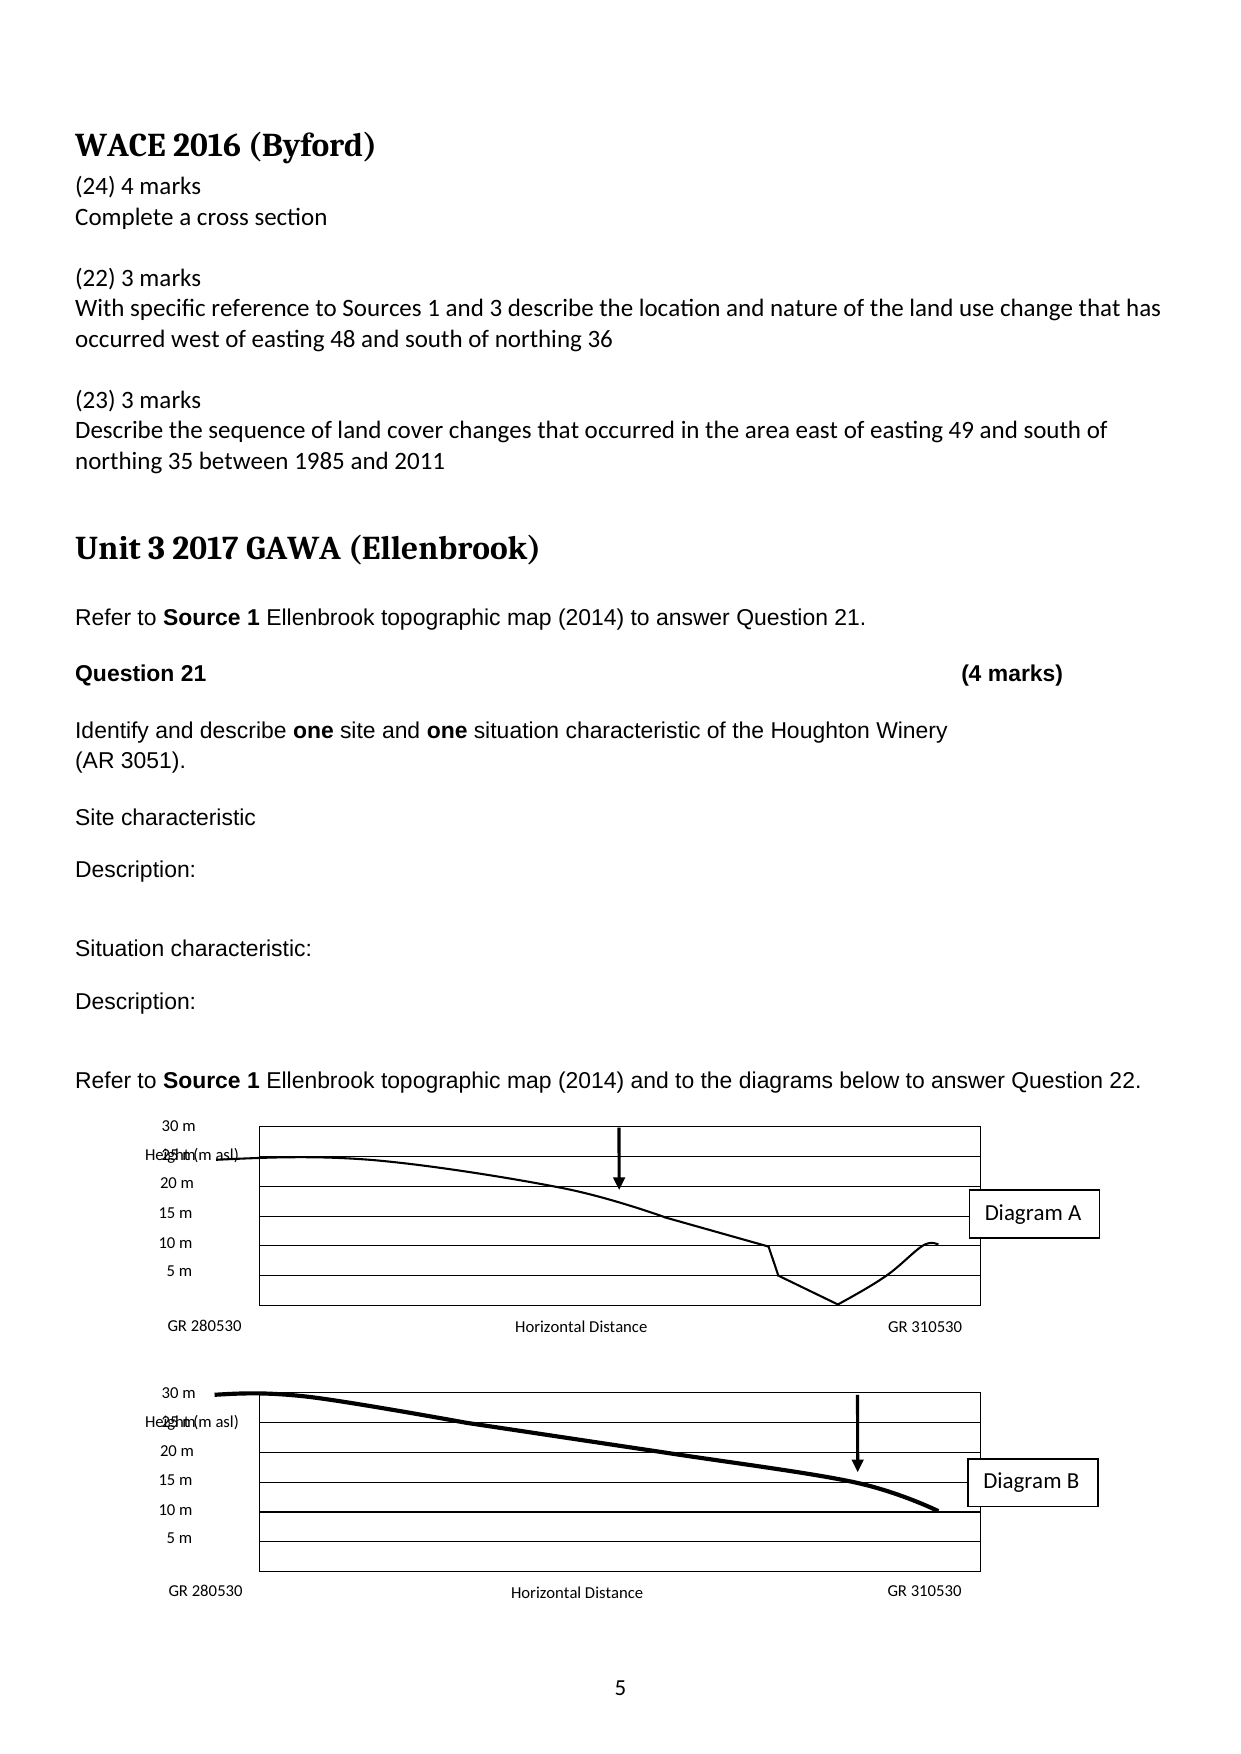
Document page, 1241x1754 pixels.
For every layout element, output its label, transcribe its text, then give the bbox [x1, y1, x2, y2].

list Description: [75, 856, 1165, 883]
table_cell [841, 1276, 980, 1305]
subtitle Unit 3 2017 GAWA (Ellenbrook) [75, 529, 1165, 568]
table_header [621, 1127, 980, 1156]
list Site characteristic [75, 804, 1165, 830]
text Question 21 (4 marks) [75, 660, 1165, 687]
text (22) 3 marks [75, 262, 1165, 292]
table_cell [260, 1246, 776, 1275]
table_cell [260, 1453, 837, 1482]
text Describe the sequence of land cover changes that occurred in the area east of easting 49 and south of northing 35 between 1985 and 2011 [75, 414, 1165, 476]
table_cell [489, 1423, 856, 1452]
text Refer to Source 1 Ellenbrook topographic map (2014) and to the diagrams below to answer Question 22. [75, 1067, 1159, 1093]
table_cell [360, 1157, 617, 1186]
text Identify and describe one site and one situation characteristic of the Houghton Winery [75, 717, 1165, 743]
table_cell [260, 1217, 755, 1245]
table_cell [784, 1276, 882, 1302]
table_header [260, 1127, 617, 1156]
table_cell [260, 1187, 655, 1216]
list Description: [75, 988, 1165, 1014]
table_cell [260, 1159, 540, 1186]
table_cell [672, 1217, 980, 1245]
list Situation characteristic: [75, 935, 1165, 962]
text (23) 3 marks [75, 384, 1165, 414]
table_cell [260, 1483, 930, 1511]
table_cell [260, 1513, 980, 1541]
text With specific reference to Sources 1 and 3 describe the location and nature of the land use change that has occurred west of easting 48 and south of northing 36 [75, 292, 1165, 353]
table_header [303, 1393, 980, 1422]
table_header [260, 1396, 444, 1422]
table_cell [770, 1246, 918, 1275]
table_cell [260, 1542, 980, 1571]
table_cell [860, 1423, 980, 1452]
subtitle WACE 2016 (Byford) [75, 126, 1165, 165]
table_cell [871, 1483, 980, 1511]
text Complete a cross section [75, 201, 1165, 231]
table_cell [568, 1187, 980, 1216]
table_cell [260, 1276, 834, 1305]
table_cell [260, 1423, 640, 1452]
text (24) 4 marks [75, 170, 1165, 201]
text Refer to Source 1 Ellenbrook topographic map (2014) to answer Question 21. [75, 604, 1159, 630]
table_cell [689, 1453, 980, 1482]
table_cell [621, 1157, 980, 1186]
text (AR 3051). [75, 747, 1165, 773]
table_cell [891, 1246, 980, 1275]
